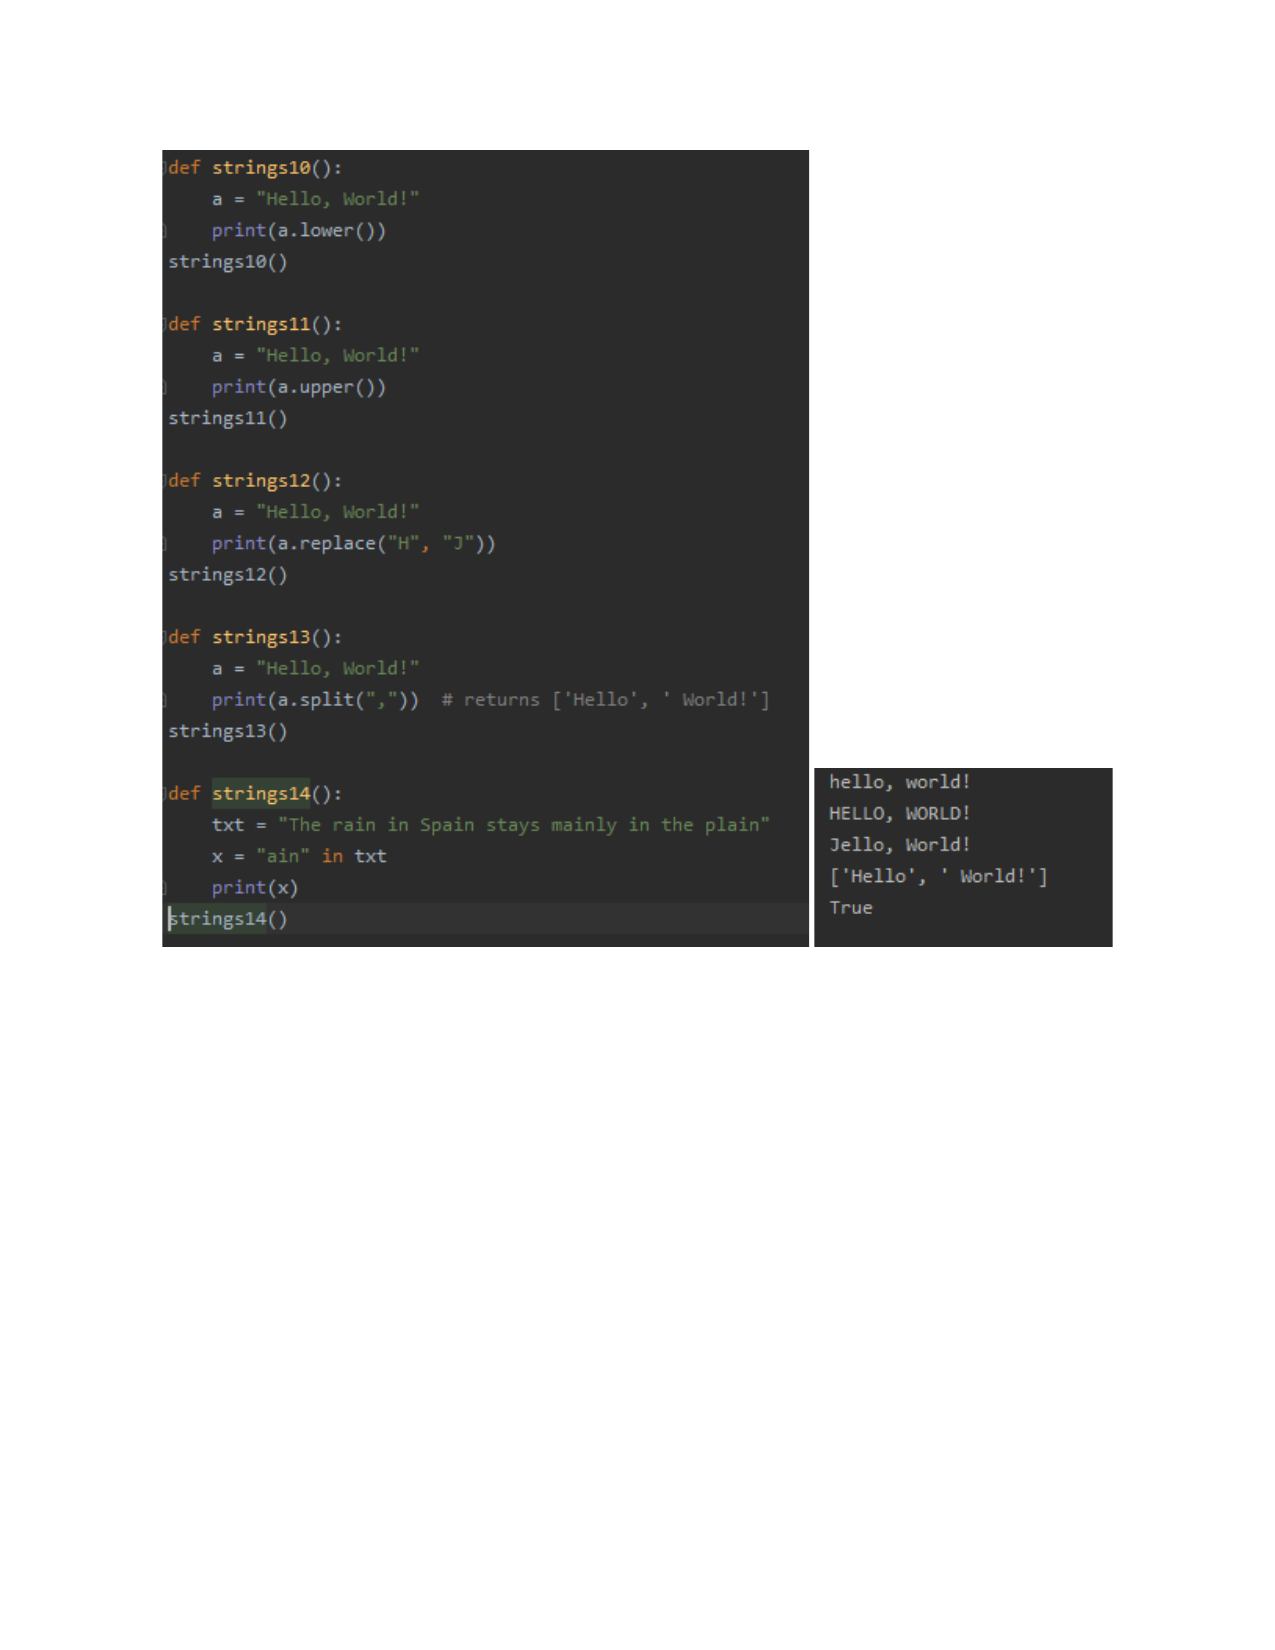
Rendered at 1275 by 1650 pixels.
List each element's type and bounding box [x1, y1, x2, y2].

picture [814, 768, 1113, 947]
picture [162, 150, 810, 947]
